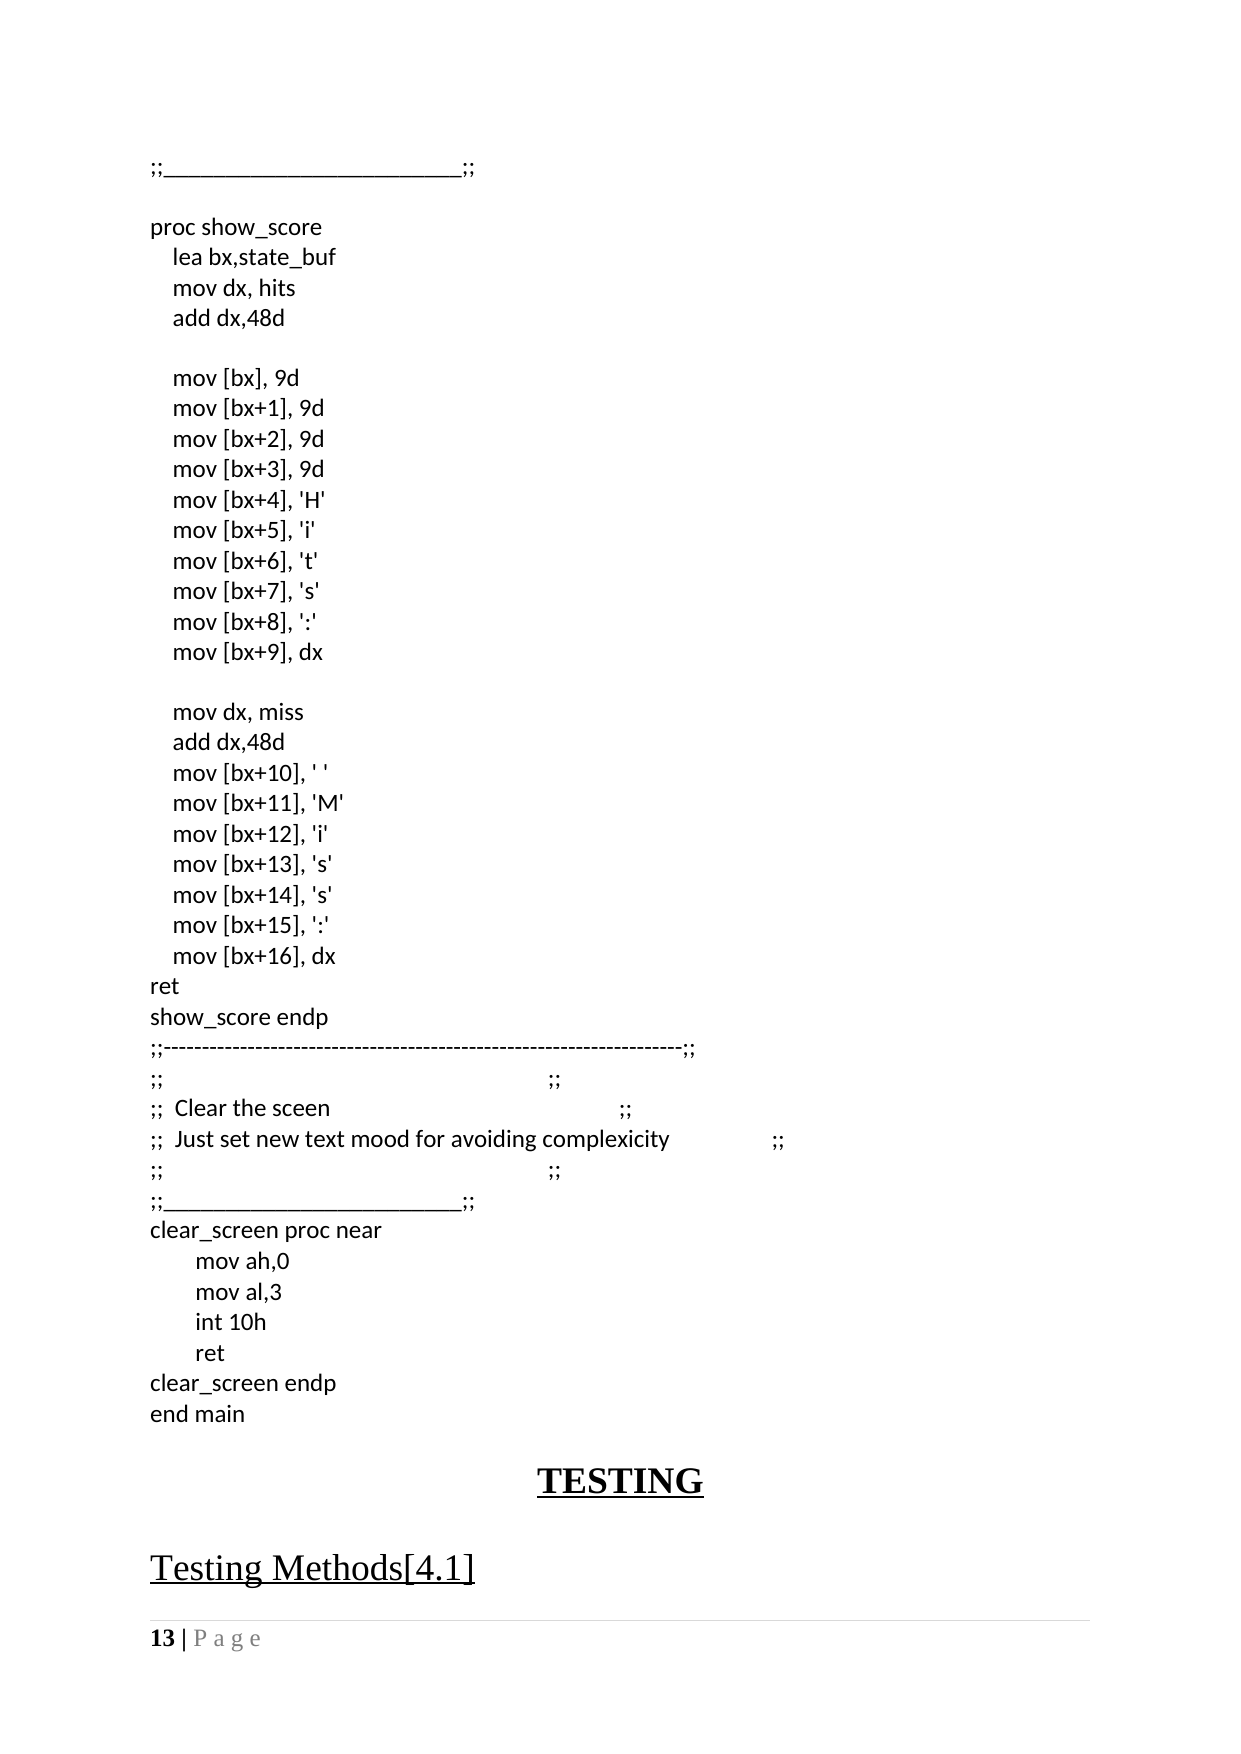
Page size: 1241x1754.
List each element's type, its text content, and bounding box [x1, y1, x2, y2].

text mov [bx+1], 9d [150, 392, 1090, 423]
text mov [bx+6], 't' [150, 545, 1090, 576]
text ;; ;; [150, 1062, 1090, 1093]
text mov [bx+2], 9d [150, 423, 1090, 453]
text mov [bx+3], 9d [150, 453, 1090, 484]
text ;;--------------------------------------------------------------------;; [150, 1032, 1090, 1062]
text mov [bx+13], 's' [150, 848, 1090, 879]
text lea bx,state_buf [150, 242, 1090, 272]
text ;; Just set new text mood for avoiding complexicity ;; [150, 1123, 1090, 1154]
text clear_screen proc near [150, 1215, 1090, 1245]
text mov [bx+9], dx [150, 637, 1090, 667]
text mov [bx+11], 'M' [150, 787, 1090, 818]
text add dx,48d [150, 303, 1090, 333]
text ;; ;; [150, 1154, 1090, 1184]
text ;;________________________;; [150, 150, 1090, 181]
text mov [bx+14], 's' [150, 879, 1090, 909]
text clear_screen endp [150, 1367, 1090, 1398]
text mov [bx], 9d [150, 362, 1090, 392]
text TESTING [150, 1459, 1090, 1502]
text mov [bx+8], ':' [150, 606, 1090, 637]
text mov al,3 [150, 1276, 1090, 1306]
text mov [bx+10], ' ' [150, 757, 1090, 787]
text add dx,48d [150, 726, 1090, 757]
text ;;________________________;; [150, 1184, 1090, 1215]
text mov [bx+4], 'H' [150, 484, 1090, 514]
text mov [bx+7], 's' [150, 576, 1090, 606]
text ret [150, 971, 1090, 1001]
text mov [bx+16], dx [150, 940, 1090, 971]
text mov dx, miss [150, 696, 1090, 726]
text show_score endp [150, 1001, 1090, 1032]
text mov [bx+12], 'i' [150, 818, 1090, 848]
text mov dx, hits [150, 272, 1090, 303]
text mov [bx+5], 'i' [150, 514, 1090, 545]
text int 10h [150, 1306, 1090, 1337]
text end main [150, 1398, 1090, 1428]
text ret [150, 1337, 1090, 1367]
text mov ah,0 [150, 1245, 1090, 1276]
text proc show_score [150, 211, 1090, 242]
text Testing Methods[4.1] [150, 1545, 1090, 1588]
text ;; Clear the sceen ;; [150, 1093, 1090, 1123]
text mov [bx+15], ':' [150, 909, 1090, 940]
